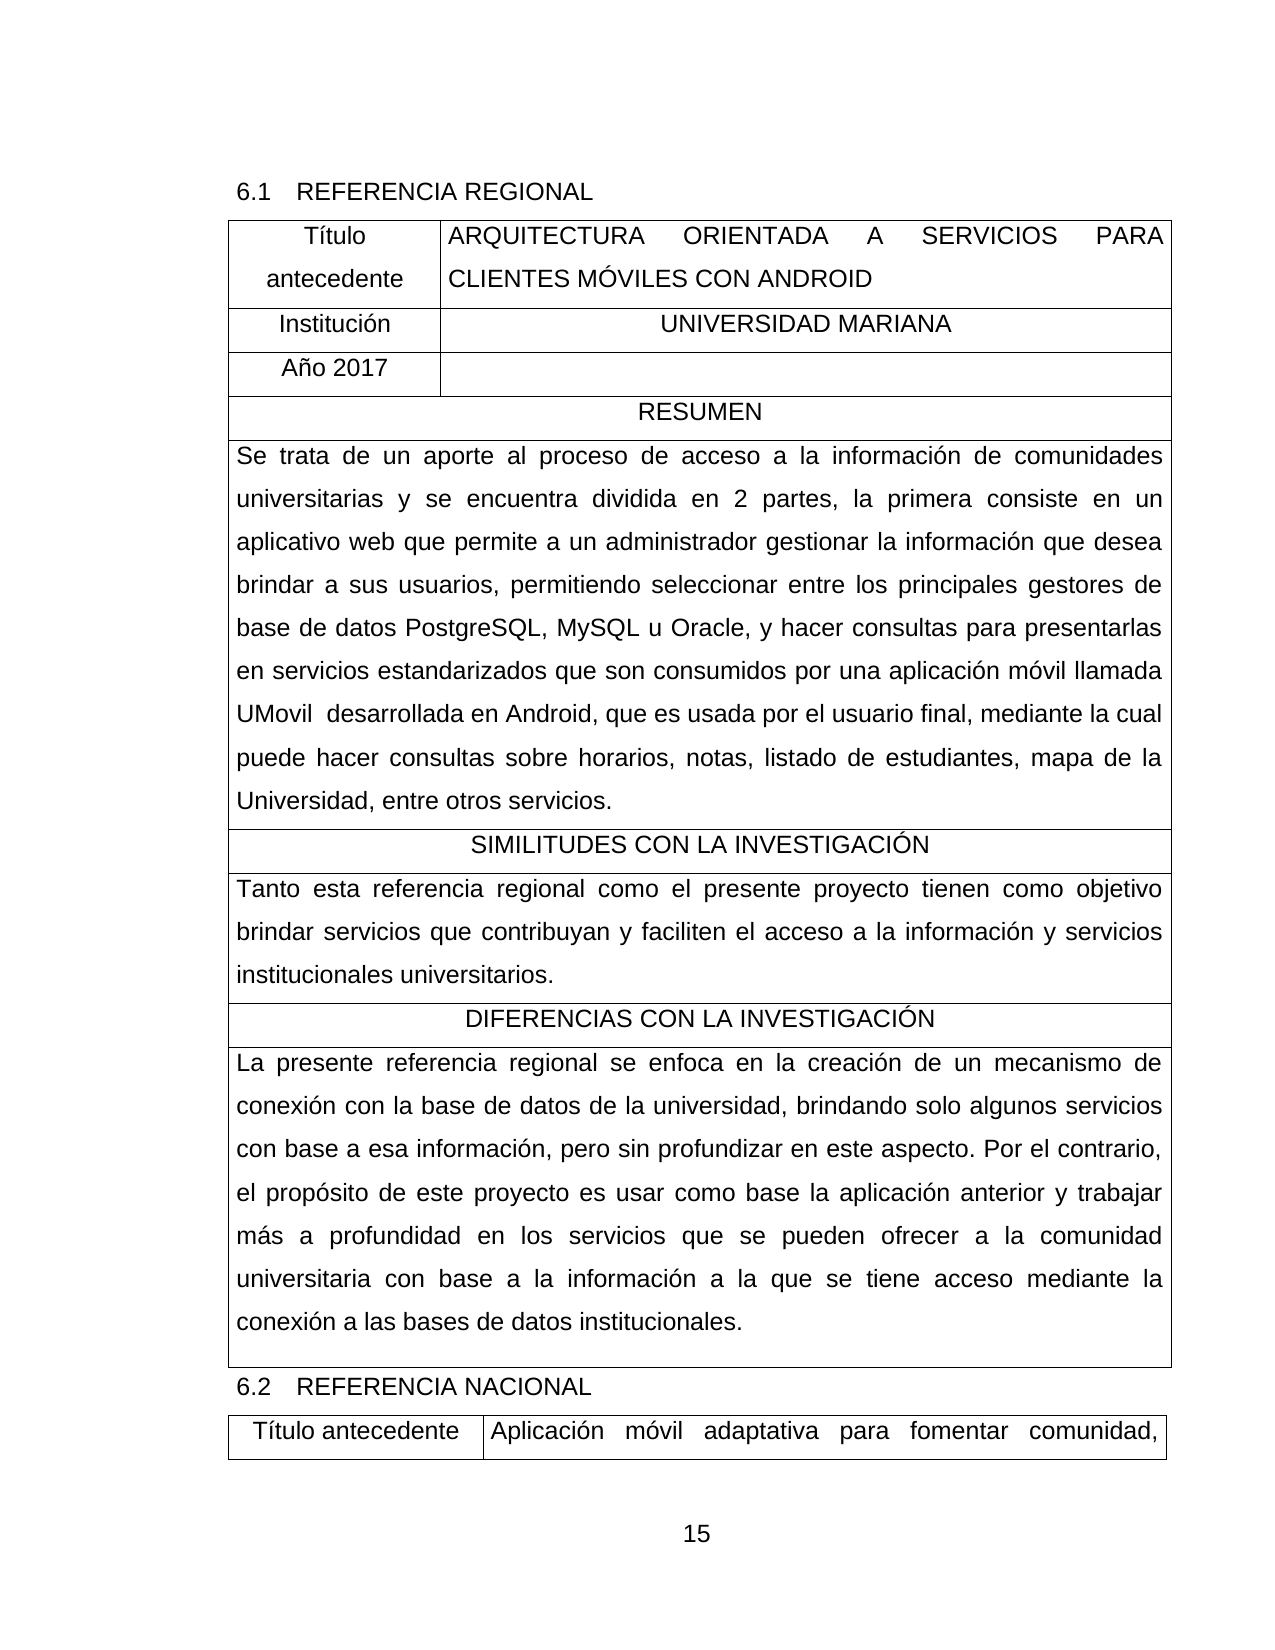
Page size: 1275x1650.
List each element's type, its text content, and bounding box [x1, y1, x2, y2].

table_header ARQUITECTURA ORIENTADA A SERVICIOS PARA CLIENTES MÓVILES CON ANDROID [441, 221, 1171, 307]
table_cell DIFERENCIAS CON LA INVESTIGACIÓN [229, 1004, 1171, 1047]
table_cell UNIVERSIDAD MARIANA [441, 309, 1171, 352]
subtitle REFERENCIA NACIONAL [236, 1372, 1157, 1401]
table_cell La presente referencia regional se enfoca en la creación de un mecanismo de conexión con la base de datos de la universidad, brindando solo algunos servicios con base a esa información, pero sin profundizar en este aspecto. Por el contrario, el propósito de este proyecto es usar como base la aplicación anterior y trabajar más a profundidad en los servicios que se pueden ofrecer a la comunidad universitaria con base a la información a la que se tiene acceso mediante la conexión a las bases de datos institucionales. [229, 1048, 1171, 1367]
subtitle REFERENCIA REGIONAL [236, 177, 1157, 206]
table_cell Tanto esta referencia regional como el presente proyecto tienen como objetivo brindar servicios que contribuyan y faciliten el acceso a la información y servicios institucionales universitarios. [229, 874, 1171, 1003]
table_header Título antecedente [229, 221, 440, 307]
table_header Título antecedente [229, 1416, 483, 1459]
table_cell Año 2017 [229, 353, 440, 396]
table_cell [441, 353, 1171, 396]
table_cell Se trata de un aporte al proceso de acceso a la información de comunidades universitarias y se encuentra dividida en 2 partes, la primera consiste en un aplicativo web que permite a un administrador gestionar la información que desea brindar a sus usuarios, permitiendo seleccionar entre los principales gestores de base de datos PostgreSQL, MySQL u Oracle, y hacer consultas para presentarlas en servicios estandarizados que son consumidos por una aplicación móvil llamada UMovil desarrollada en Android, que es usada por el usuario final, mediante la cual puede hacer consultas sobre horarios, notas, listado de estudiantes, mapa de la Universidad, entre otros servicios. [229, 441, 1171, 829]
table_cell SIMILITUDES CON LA INVESTIGACIÓN [229, 830, 1171, 873]
table_cell Institución [229, 309, 440, 352]
table_cell RESUMEN [229, 397, 1171, 440]
